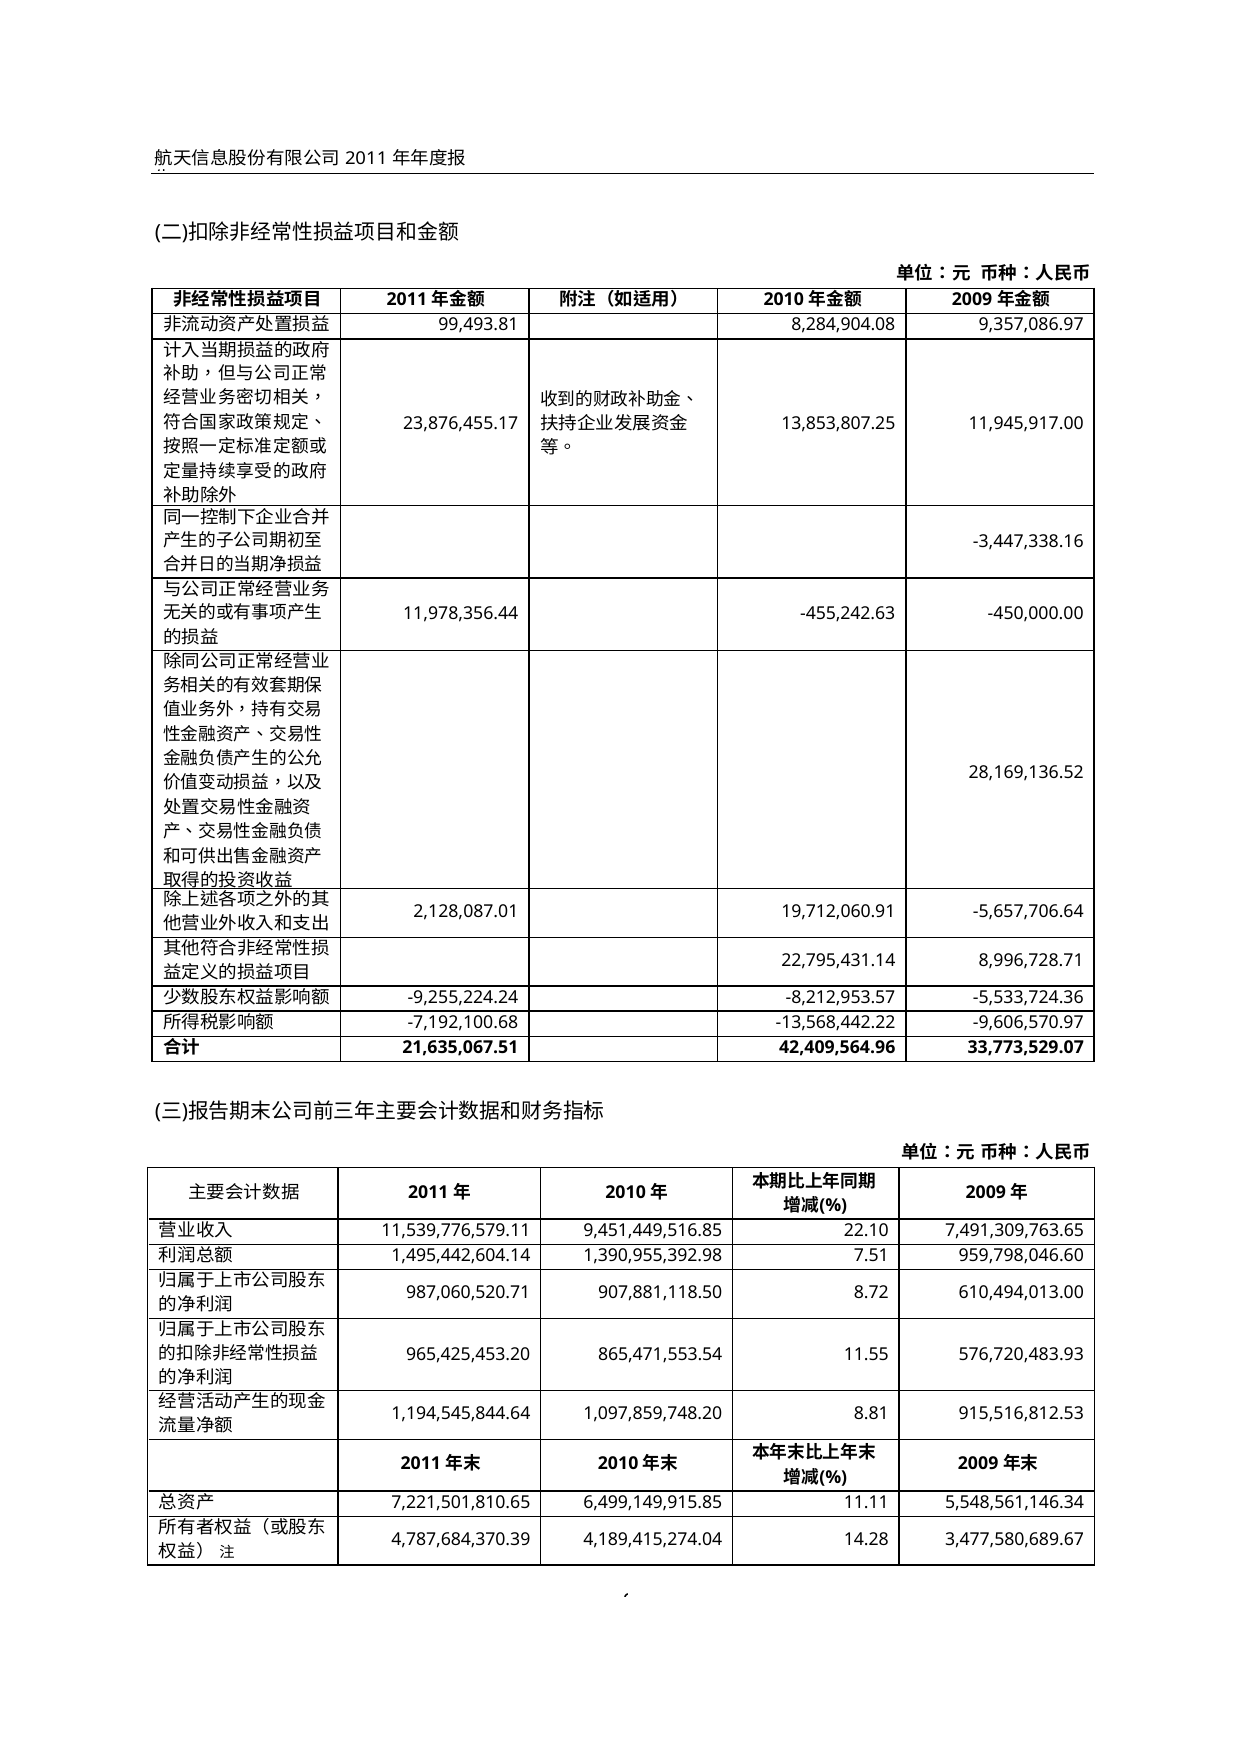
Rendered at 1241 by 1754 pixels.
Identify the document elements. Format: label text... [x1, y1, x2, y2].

table_cell [530, 1012, 717, 1036]
table_header 附注（如适用） [530, 289, 717, 313]
table_cell 987,060,520.71 [339, 1270, 540, 1317]
table_cell 21,635,067.51 [341, 1037, 528, 1061]
table_cell 1,194,545,844.64 [339, 1391, 540, 1439]
table_header 非经常性损益项目 [153, 289, 340, 313]
table_header 2011 年 [339, 1168, 540, 1218]
table_cell -13,568,442.22 [718, 1012, 905, 1036]
table_cell 2009 年末 [900, 1440, 1094, 1490]
table_cell 经营活动产生的现金 流量净额 [148, 1391, 337, 1439]
table_cell 907,881,118.50 [541, 1270, 732, 1317]
table_cell 11,945,917.00 [907, 340, 1093, 505]
table_cell 33,773,529.07 [907, 1037, 1093, 1061]
table_header 2010 年 [541, 1168, 732, 1218]
table_cell 2010 年末 [541, 1440, 732, 1490]
table_cell [530, 987, 717, 1010]
table_cell 11.55 [733, 1319, 898, 1390]
table_cell 归属于上市公司股东 的净利润 [148, 1270, 337, 1317]
table_header 2009 年 [900, 1168, 1094, 1218]
table_cell 收到的财政补助金、 扶持企业发展资金 等。 [530, 340, 717, 505]
table_cell 11,539,776,579.11 [339, 1220, 540, 1243]
table_cell 19,712,060.91 [718, 889, 905, 936]
table_cell 6,499,149,915.85 [541, 1492, 732, 1516]
table_cell 2,128,087.01 [341, 889, 528, 936]
table_cell 8,996,728.71 [907, 938, 1093, 985]
table_cell [530, 651, 717, 888]
table_cell 归属于上市公司股东 的扣除非经常性损益 的净利润 [148, 1319, 337, 1390]
table_cell -3,447,338.16 [907, 506, 1093, 577]
table_cell [530, 314, 717, 338]
table_cell 营业收入 [148, 1219, 337, 1243]
table_cell 965,425,453.20 [339, 1319, 540, 1390]
table_cell 所得税影响额 [153, 1012, 340, 1036]
table_cell [530, 579, 717, 649]
table_cell 915,516,812.53 [900, 1391, 1094, 1439]
table_cell 1,495,442,604.14 [339, 1245, 540, 1269]
table_cell 除上述各项之外的其 他营业外收入和支出 [153, 889, 340, 936]
table_cell -5,657,706.64 [907, 889, 1093, 936]
table_cell 除同公司正常经营业 务相关的有效套期保 值业务外，持有交易 性金融资产、交易性 金融负债产生的公允 价值变动损益，以及 处置交易性金融资 产、交易性金融负债 和可供出售金融资产 取得的投资收益 [153, 651, 340, 888]
table_cell 14.28 [733, 1517, 898, 1564]
text (三)报告期末公司前三年主要会计数据和财务指标 [154, 1096, 965, 1125]
table_cell 7.51 [733, 1245, 898, 1269]
table_cell 865,471,553.54 [541, 1319, 732, 1390]
text 单位：元 币种：人民币 [137, 260, 1091, 284]
table_cell 7,221,501,810.65 [339, 1492, 540, 1516]
table_cell 1,390,955,392.98 [541, 1245, 732, 1269]
table_cell -450,000.00 [907, 579, 1093, 649]
table_cell 11,978,356.44 [341, 579, 528, 649]
table_cell -455,242.63 [718, 579, 905, 649]
table_header 本期比上年同期 增减(%) [733, 1168, 898, 1218]
table_cell [530, 938, 717, 985]
table_cell 所有者权益（或股东 权益） 注 [148, 1517, 337, 1564]
table_cell 22.10 [733, 1220, 898, 1243]
table_cell -5,533,724.36 [907, 987, 1093, 1010]
table_cell [718, 506, 905, 577]
table_cell -9,606,570.97 [907, 1012, 1093, 1036]
table_cell 少数股东权益影响额 [153, 987, 340, 1010]
table_cell 22,795,431.14 [718, 938, 905, 985]
table_cell [341, 938, 528, 985]
table_cell -7,192,100.68 [341, 1012, 528, 1036]
table_cell 合计 [153, 1037, 340, 1061]
table_cell 28,169,136.52 [907, 651, 1093, 888]
table_cell [148, 1440, 337, 1490]
table_header 2010 年金额 [718, 289, 905, 313]
table_cell 非流动资产处置损益 [153, 314, 340, 338]
table_cell [341, 506, 528, 577]
table_cell 2011 年末 [339, 1440, 540, 1490]
table_cell 总资产 [148, 1491, 337, 1516]
table_cell 23,876,455.17 [341, 340, 528, 505]
table_cell 959,798,046.60 [900, 1245, 1094, 1269]
table_cell 8.81 [733, 1391, 898, 1439]
table_header 2009 年金额 [907, 289, 1093, 313]
table_cell 11.11 [733, 1492, 898, 1516]
table_cell 99,493.81 [341, 314, 528, 338]
table_header 主要会计数据 [148, 1168, 337, 1218]
table_header 2011 年金额 [341, 289, 528, 313]
table_cell 8.72 [733, 1270, 898, 1317]
table_cell 8,284,904.08 [718, 314, 905, 338]
table_cell [530, 889, 717, 936]
text (二)扣除非经常性损益项目和金额 [154, 217, 965, 246]
table_cell 同一控制下企业合并 产生的子公司期初至 合并日的当期净损益 [153, 506, 340, 577]
table_cell 与公司正常经营业务 无关的或有事项产生 的损益 [153, 579, 340, 649]
table_cell -8,212,953.57 [718, 987, 905, 1010]
table_cell 1,097,859,748.20 [541, 1391, 732, 1439]
table_cell -9,255,224.24 [341, 987, 528, 1010]
text 单位：元 币种：人民币 [137, 1139, 1091, 1163]
table_cell 42,409,564.96 [718, 1037, 905, 1061]
table_cell 其他符合非经常性损 益定义的损益项目 [153, 938, 340, 985]
table_cell 3,477,580,689.67 [900, 1517, 1094, 1564]
table_cell 5,548,561,146.34 [900, 1492, 1094, 1516]
table_cell [530, 506, 717, 577]
table_cell [530, 1037, 717, 1061]
table_cell 9,451,449,516.85 [541, 1220, 732, 1243]
table_cell 利润总额 [148, 1245, 337, 1269]
table_cell 9,357,086.97 [907, 314, 1093, 338]
table_cell 计入当期损益的政府 补助，但与公司正常 经营业务密切相关， 符合国家政策规定、 按照一定标准定额或 定量持续享受的政府 补助除外 [153, 340, 340, 505]
table_cell 4,189,415,274.04 [541, 1517, 732, 1564]
table_cell 本年末比上年末 增减(%) [733, 1440, 898, 1490]
table_cell 610,494,013.00 [900, 1270, 1094, 1317]
table_cell 7,491,309,763.65 [900, 1220, 1094, 1243]
table_cell [341, 651, 528, 888]
table_cell 576,720,483.93 [900, 1319, 1094, 1390]
table_cell [718, 651, 905, 888]
table_cell 4,787,684,370.39 [339, 1517, 540, 1564]
table_cell 13,853,807.25 [718, 340, 905, 505]
